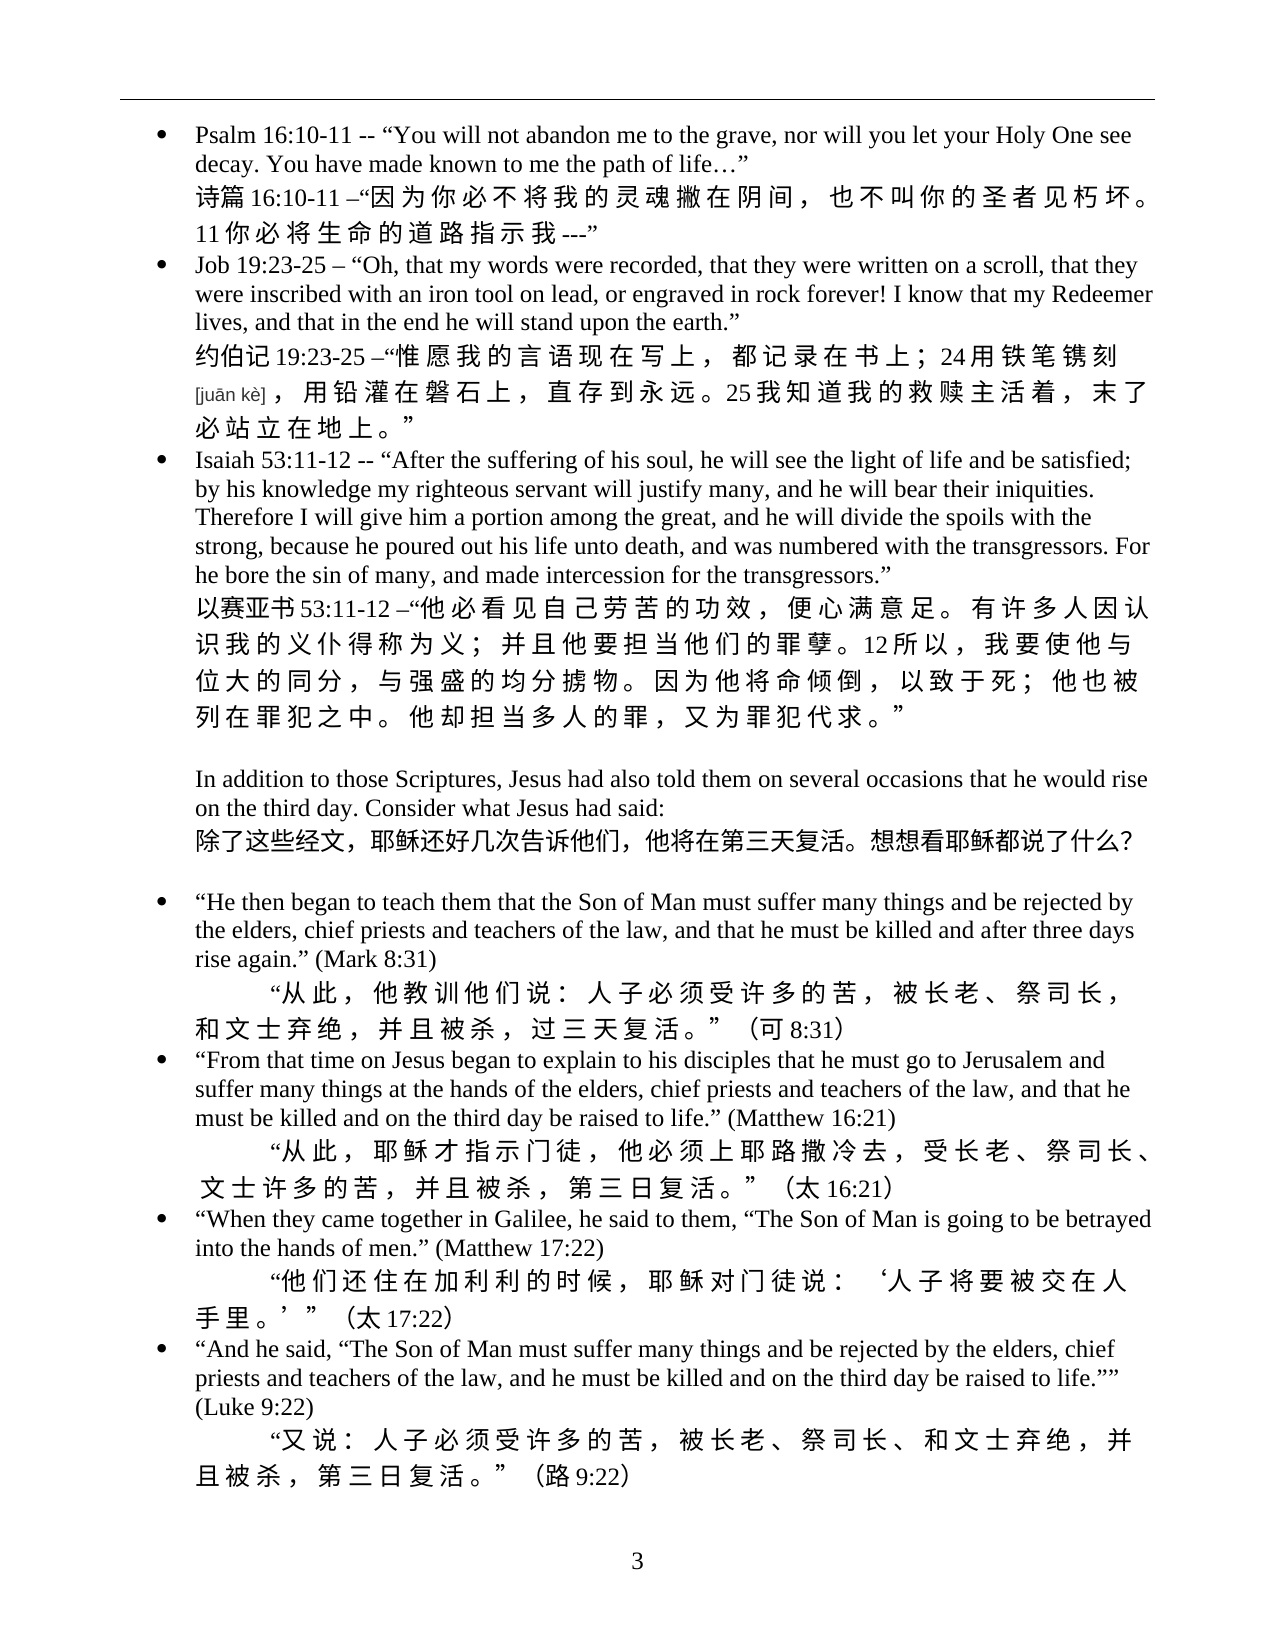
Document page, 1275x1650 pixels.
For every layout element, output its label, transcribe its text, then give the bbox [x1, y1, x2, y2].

text “从 此 ， 耶 稣 才 指 示 门 徒 ， 他 必 须 上 耶 路 撒 冷 去 ， 受 长 老 、 祭 司 长 、 文 士 许 多 的 苦 ， 并 且 被 杀 ， 第 三 日 复 活 。”（太16:21） [195, 1132, 1155, 1204]
text “从 此 ， 他 教 训 他 们 说 ： 人 子 必 须 受 许 多 的 苦 ， 被 长 老 、 祭 司 长 ， 和 文 士 弃 绝 ， 并 且 被 杀 ， 过 三 天 复 活 。”（可8:31） [195, 973, 1155, 1046]
list “When they came together in Galilee, he said to them, “The Son of Man is going to be betrayed into the hands of men.” (Matthew 17:22) [157, 1204, 1155, 1262]
list “And he said, “The Son of Man must suffer many things and be rejected by the elders, chief priests and teachers of the law, and he must be killed and on the third day be raised to life.”” (Luke 9:22) [157, 1334, 1155, 1421]
text 以赛亚书53:11-12 –“他 必 看 见 自 己 劳 苦 的 功 效 ， 便 心 满 意 足 。 有 许 多 人 因 认 识 我 的 义 仆 得 称 为 义 ； 并 且 他 要 担 当 他 们 的 罪 孽 。12所 以 ， 我 要 使 他 与 位 大 的 同 分 ， 与 强 盛 的 均 分 掳 物 。 因 为 他 将 命 倾 倒 ， 以 致 于 死 ； 他 也 被 列 在 罪 犯 之 中 。 他 却 担 当 多 人 的 罪 ， 又 为 罪 犯 代 求 。” [195, 589, 1155, 734]
list Isaiah 53:11-12 -- “After the suffering of his soul, he will see the light of life and be satisfied; by his knowledge my righteous servant will justify many, and he will bear their iniquities. Therefore I will give him a portion among the great, and he will divide the spoils with the strong, because he poured out his life unto death, and was numbered with the transgressors. For he bore the sin of many, and made intercession for the transgressors.” [157, 445, 1155, 589]
text were inscribed with an iron tool on lead, or engraved in rock forever! I know that my Redeemer lives, and that in the end he will stand upon the earth.” [195, 279, 1155, 336]
text 约伯记19:23-25 –“惟 愿 我 的 言 语 现 在 写 上 ， 都 记 录 在 书 上 ；24用 铁 笔 镌 刻[juān kè] ， 用 铅 灌 在 磐 石 上 ， 直 存 到 永 远 。25我 知 道 我 的 救 赎 主 活 着 ， 末 了 必 站 立 在 地 上 。” [195, 336, 1155, 445]
list “From that time on Jesus began to explain to his disciples that he must go to Jerusalem and suffer many things at the hands of the elders, chief priests and teachers of the law, and that he must be killed and on the third day be raised to life.” (Matthew 16:21) [157, 1046, 1155, 1132]
list “He then began to teach them that the Son of Man must suffer many things and be rejected by the elders, chief priests and teachers of the law, and that he must be killed and after three days rise again.” (Mark 8:31) [157, 887, 1155, 973]
text 诗篇16:10-11 –“因 为 你 必 不 将 我 的 灵 魂 撇 在 阴 间 ， 也 不 叫 你 的 圣 者 见 朽 坏 。11你 必 将 生 命 的 道 路 指 示 我 ---” [195, 177, 1155, 250]
list Psalm 16:10-11 -- “You will not abandon me to the grave, nor will you let your Holy One see decay. You have made known to me the path of life…” [157, 120, 1155, 177]
text In addition to those Scriptures, Jesus had also told them on several occasions that he would rise on the third day. Consider what Jesus had said: [195, 764, 1155, 822]
text “又 说 ： 人 子 必 须 受 许 多 的 苦 ， 被 长 老 、 祭 司 长 、 和 文 士 弃 绝 ， 并 且 被 杀 ， 第 三 日 复 活 。”（路9:22） [195, 1421, 1155, 1493]
text “他 们 还 住 在 加 利 利 的 时 候 ， 耶 稣 对 门 徒 说 ： ‘人 子 将 要 被 交 在 人 手 里 。’”（太17:22） [195, 1262, 1155, 1334]
list Job 19:23-25 – “Oh, that my words were recorded, that they were written on a scroll, that they [157, 250, 1155, 279]
text 除了这些经文，耶稣还好几次告诉他们，他将在第三天复活。想想看耶稣都说了什么？ [195, 822, 1155, 858]
